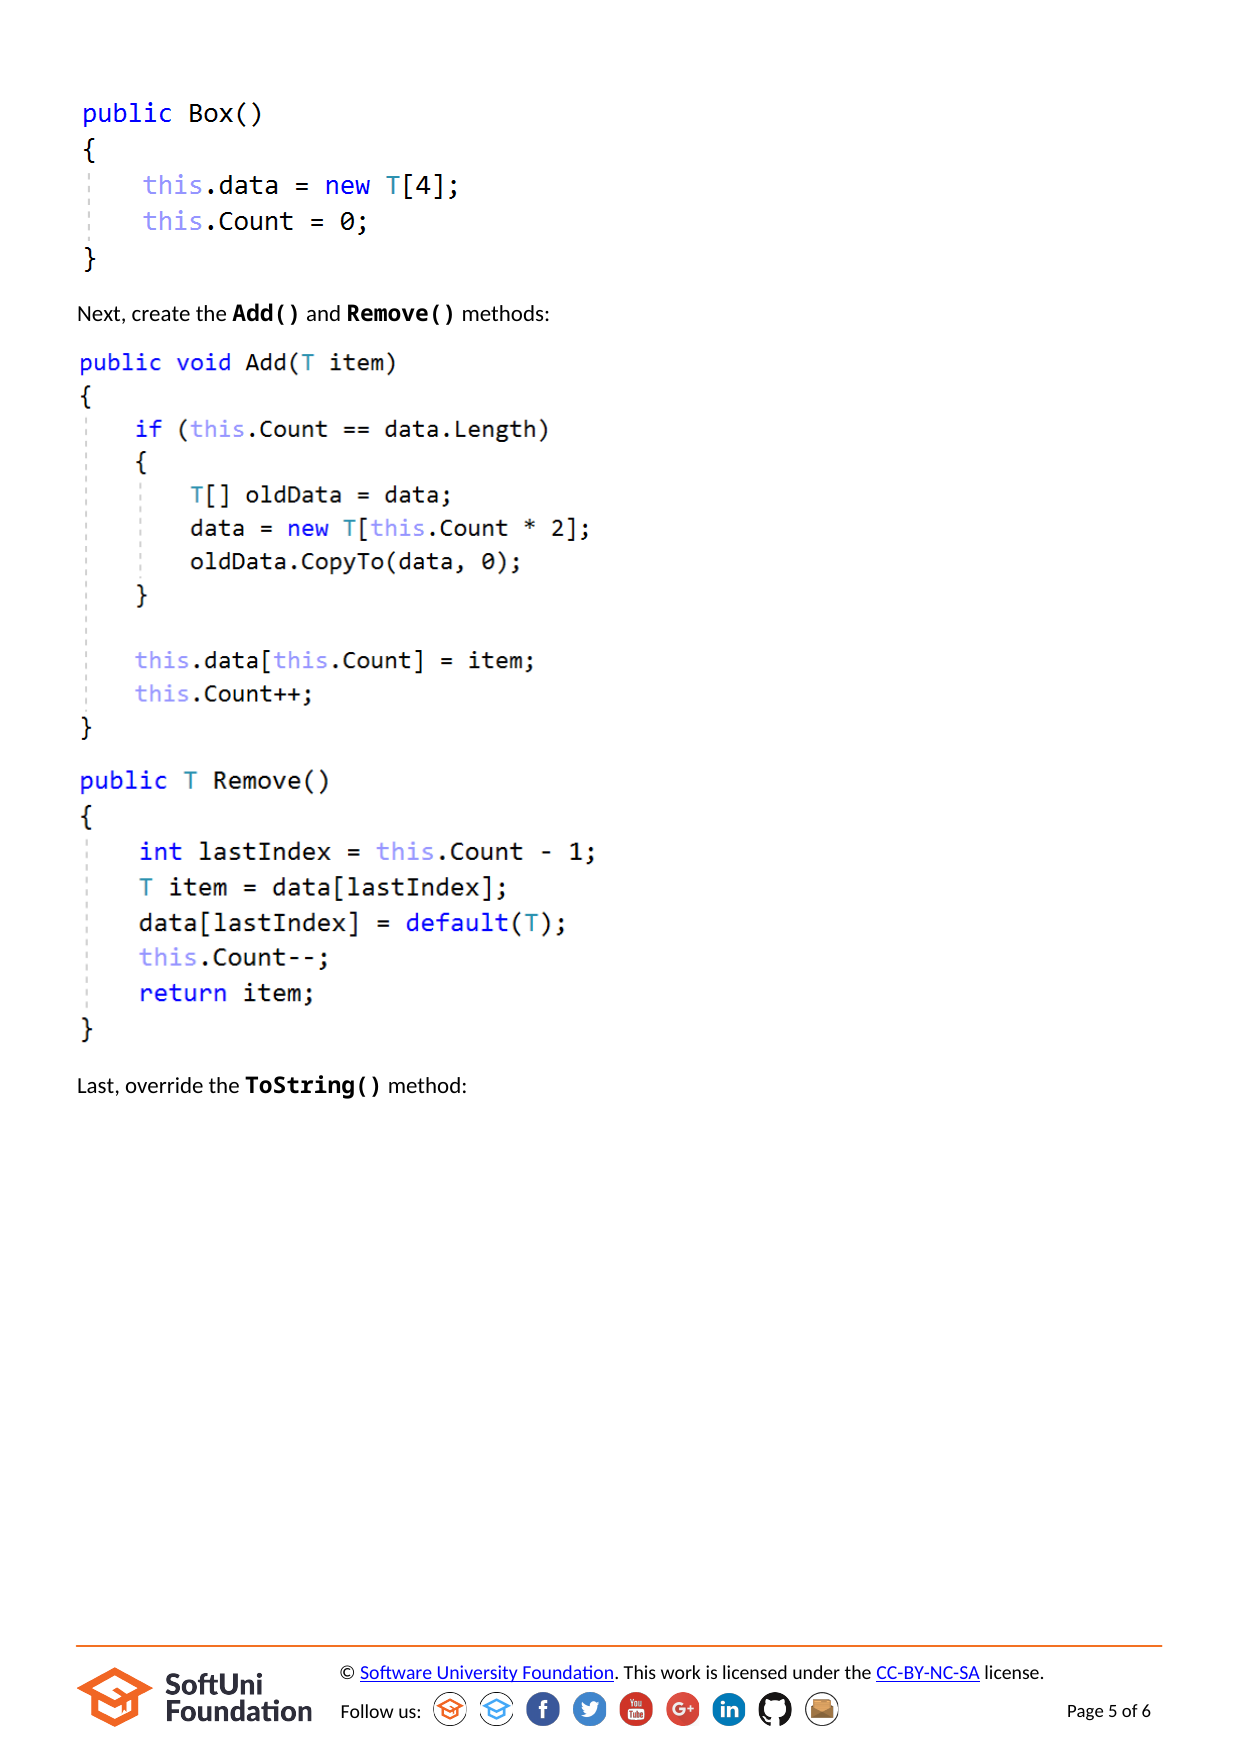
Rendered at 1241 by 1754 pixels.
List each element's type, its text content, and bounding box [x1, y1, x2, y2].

picture [526, 1692, 560, 1726]
picture [727, 1707, 738, 1717]
picture [805, 1692, 839, 1726]
picture [619, 1692, 653, 1726]
picture [736, 1716, 746, 1726]
picture [480, 1692, 513, 1726]
picture [433, 1692, 467, 1726]
picture [76, 345, 596, 749]
picture [712, 1716, 722, 1726]
picture [76, 95, 467, 280]
text Last, override the ToString() method: [77, 1069, 1163, 1100]
picture [573, 1692, 607, 1726]
picture [712, 1693, 722, 1703]
picture [76, 1667, 312, 1727]
text Next, create the Add() and Remove() methods: [77, 296, 1163, 328]
picture [76, 765, 632, 1053]
picture [758, 1692, 792, 1726]
picture [666, 1692, 700, 1726]
picture [736, 1693, 746, 1703]
